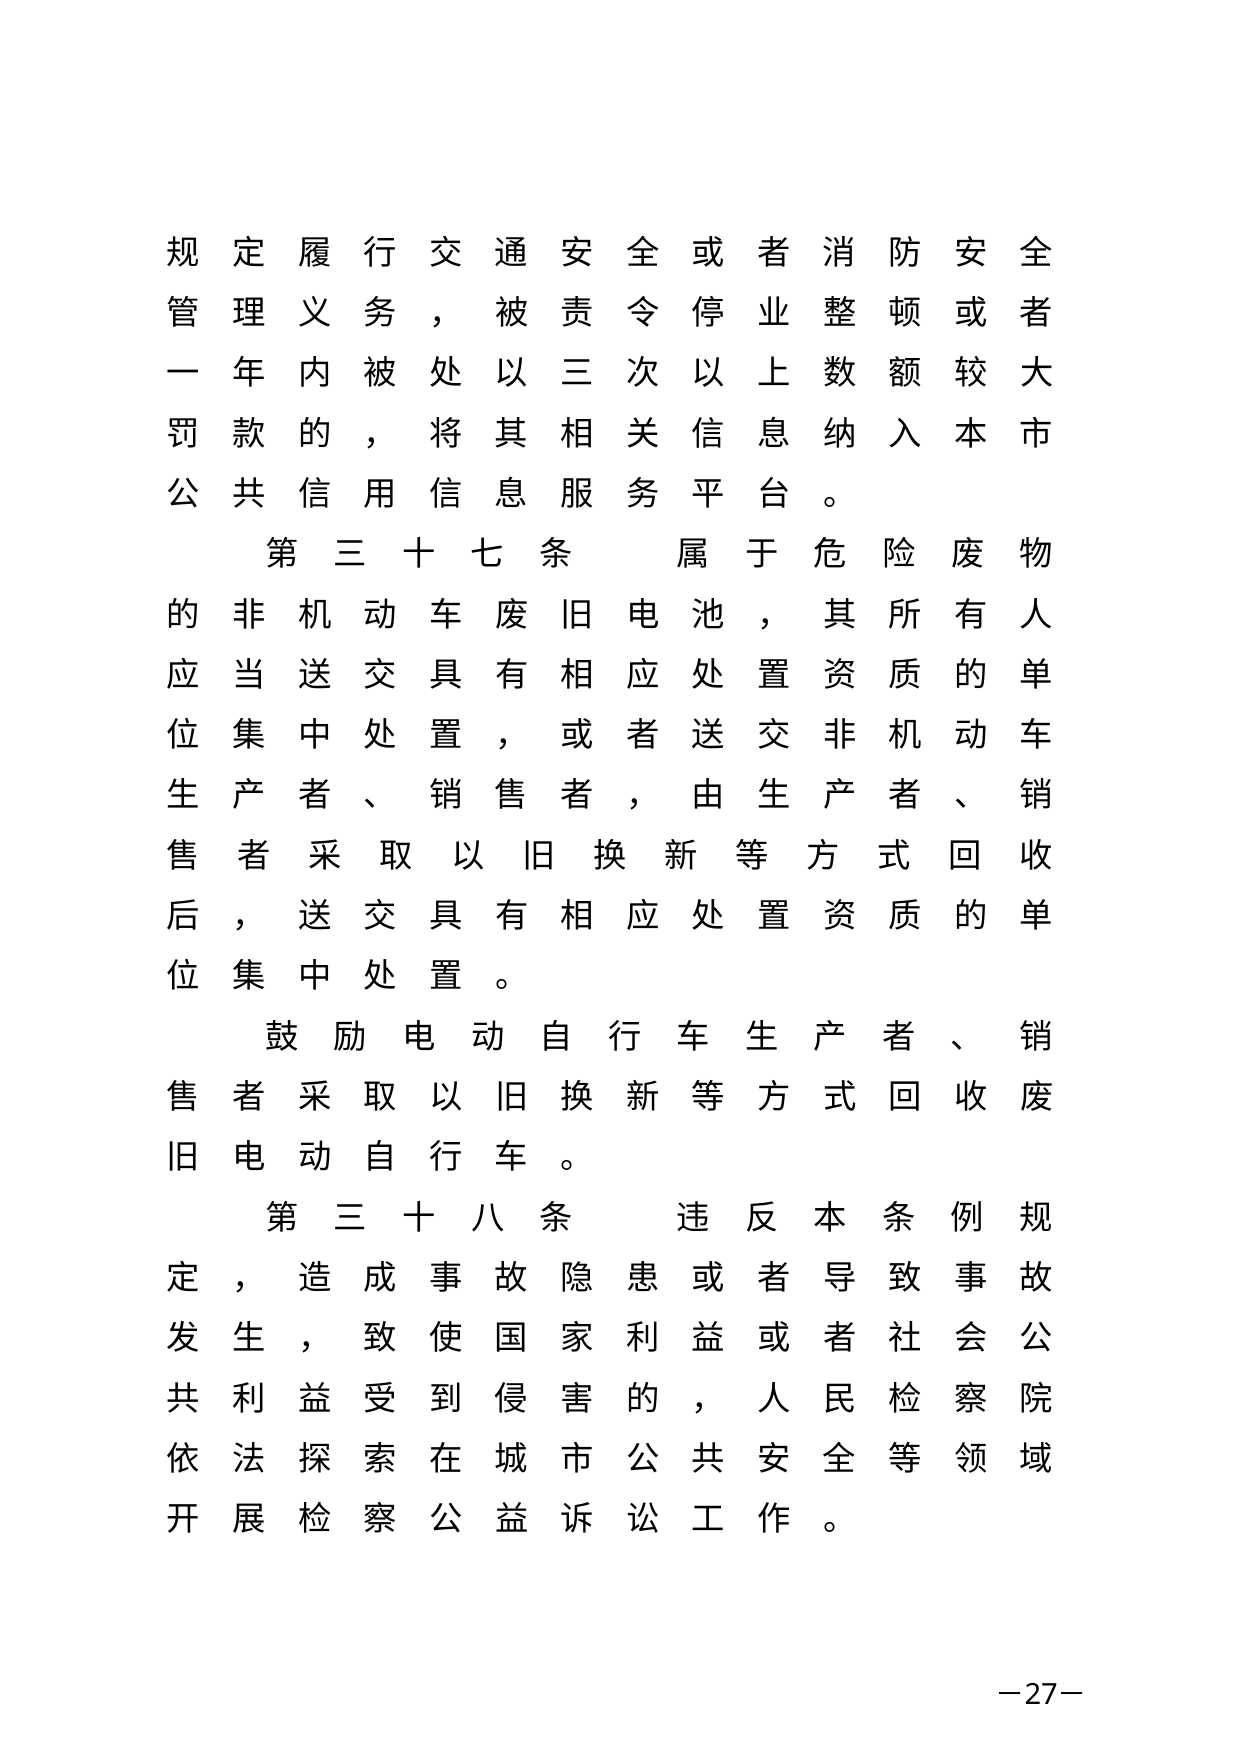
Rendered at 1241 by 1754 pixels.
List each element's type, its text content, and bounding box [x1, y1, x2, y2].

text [167, 219, 1085, 521]
text 第三十七条 属于危险废物的非机动车废旧电池，其所有人应当送交具有相应处置资质的单位集中处置，或者送交非机动车生产者、销售者，由生产者、销售者采取以旧换新等方式回收后，送交具有相应处置资质的单位集中处置。 [167, 521, 1085, 1003]
text 第三十八条 违反本条例规定，造成事故隐患或者导致事故发生，致使国家利益或者社会公共利益受到侵害的，人民检察院依法探索在城市公共安全等领域开展检察公益诉讼工作。 [167, 1184, 1085, 1546]
text 鼓励电动自行车生产者、销售者采取以旧换新等方式回收废旧电动自行车。 [167, 1003, 1085, 1184]
